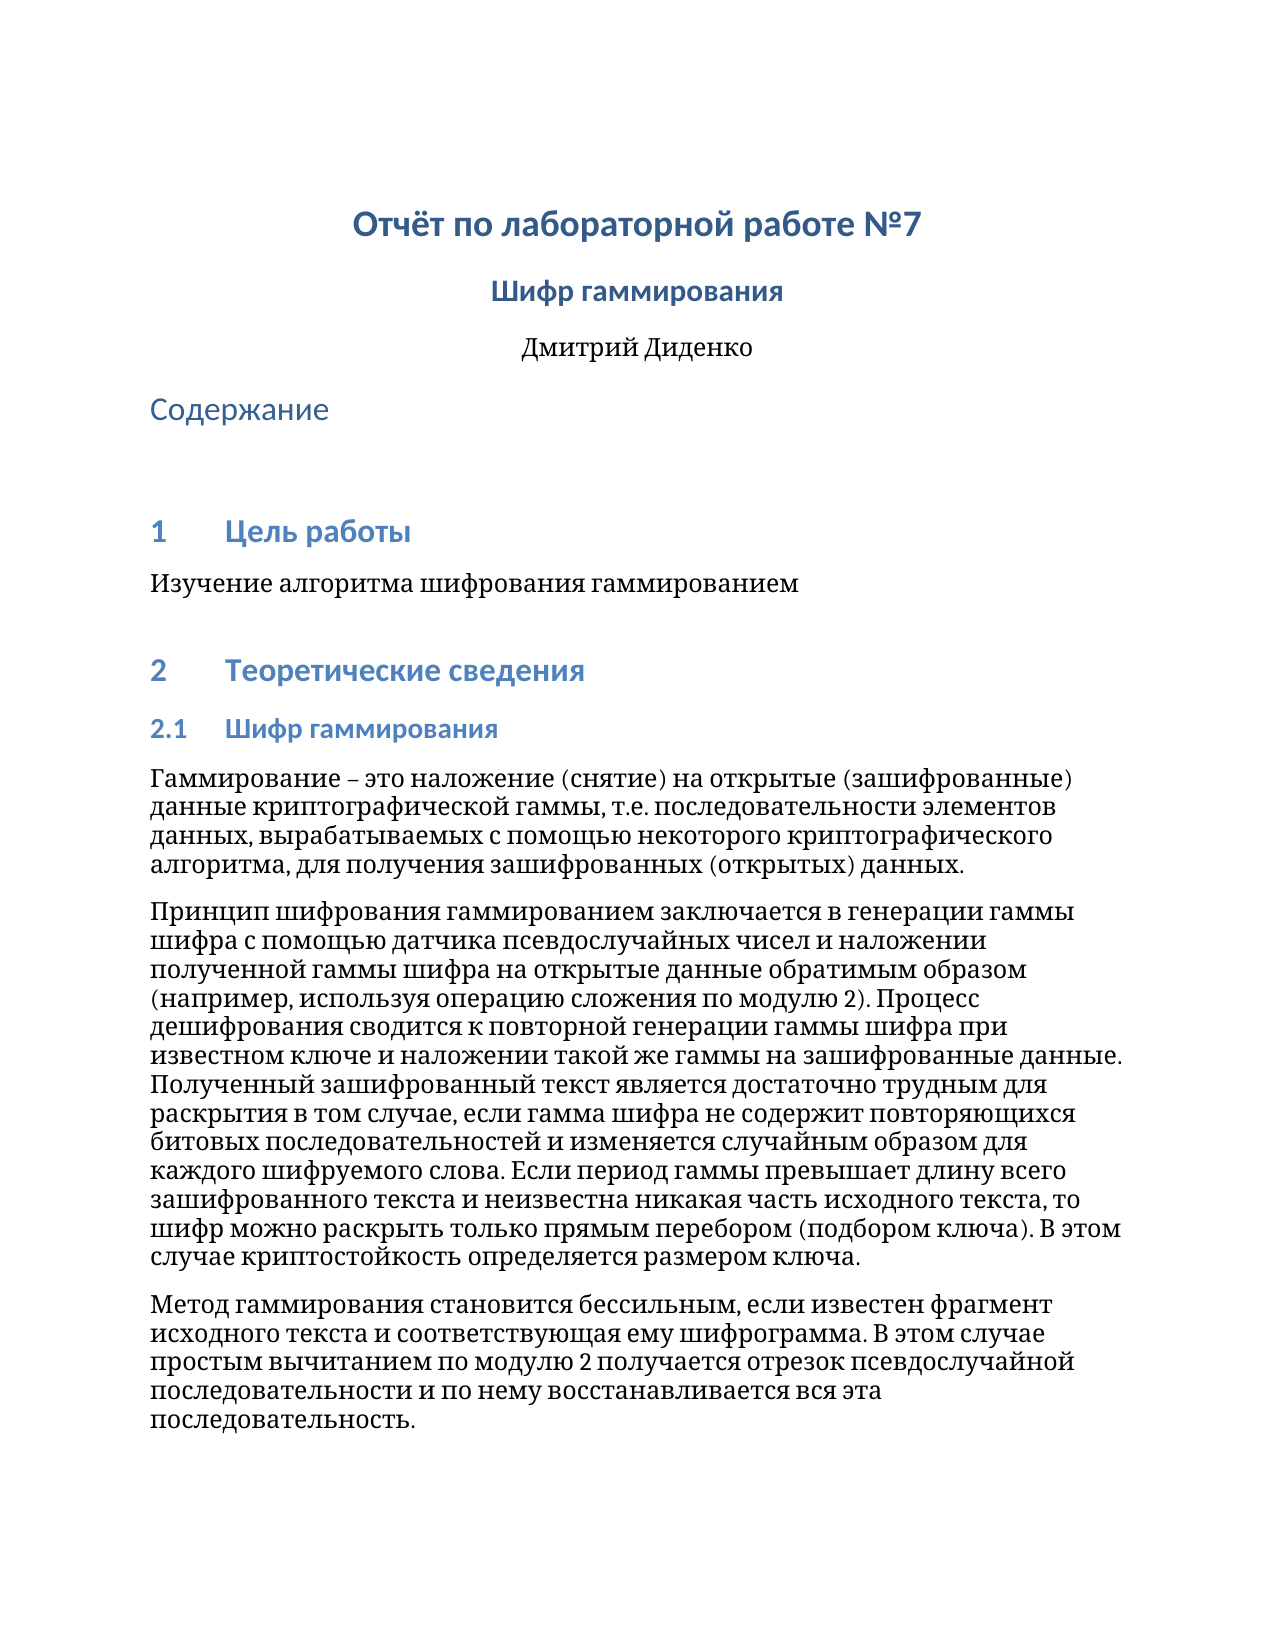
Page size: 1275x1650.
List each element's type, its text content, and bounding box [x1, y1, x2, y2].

title Отчёт по лабораторной работе №7 [150, 200, 1125, 246]
text Гаммирование – это наложение (снятие) на открытые (зашифрованные) данные криптографической гаммы, т.е. последовательности элементов данных, вырабатываемых с помощью некоторого криптографического алгоритма, для получения зашифрованных (открытых) данных. [150, 764, 1125, 879]
text Метод гаммирования становится бессильным, если известен фрагмент исходного текста и соответствующая ему шифрограмма. В этом случае простым вычитанием по модулю 2 получается отрезок псевдослучайной последовательности и по нему восстанавливается вся эта последовательность. [150, 1291, 1125, 1434]
subtitle 1 Цель работы [150, 510, 1125, 551]
subtitle Шифр гаммирования [150, 271, 1125, 309]
subtitle 2 Теоретические сведения [150, 649, 1125, 689]
text Изучение алгоритма шифрования гаммированием [150, 570, 1125, 599]
text Дмитрий Диденко [150, 334, 1125, 363]
subtitle 2.1 Шифр гаммирования [150, 710, 1125, 746]
text Принцип шифрования гаммированием заключается в генерации гаммы шифра с помощью датчика псевдослучайных чисел и наложении полученной гаммы шифра на открытые данные обратимым образом (например, используя операцию сложения по модулю 2). Процесс дешифрования сводится к повторной генерации гаммы шифра при известном ключе и наложении такой же гаммы на зашифрованные данные. Полученный зашифрованный текст является достаточно трудным для раскрытия в том случае, если гамма шифра не содержит повторяющихся битовых последовательностей и изменяется случайным образом для каждого шифруемого слова. Если период гаммы превышает длину всего зашифрованного текста и неизвестна никакая часть исходного текста, то шифр можно раскрыть только прямым перебором (подбором ключа). В этом случае криптостойкость определяется размером ключа. [150, 898, 1125, 1272]
